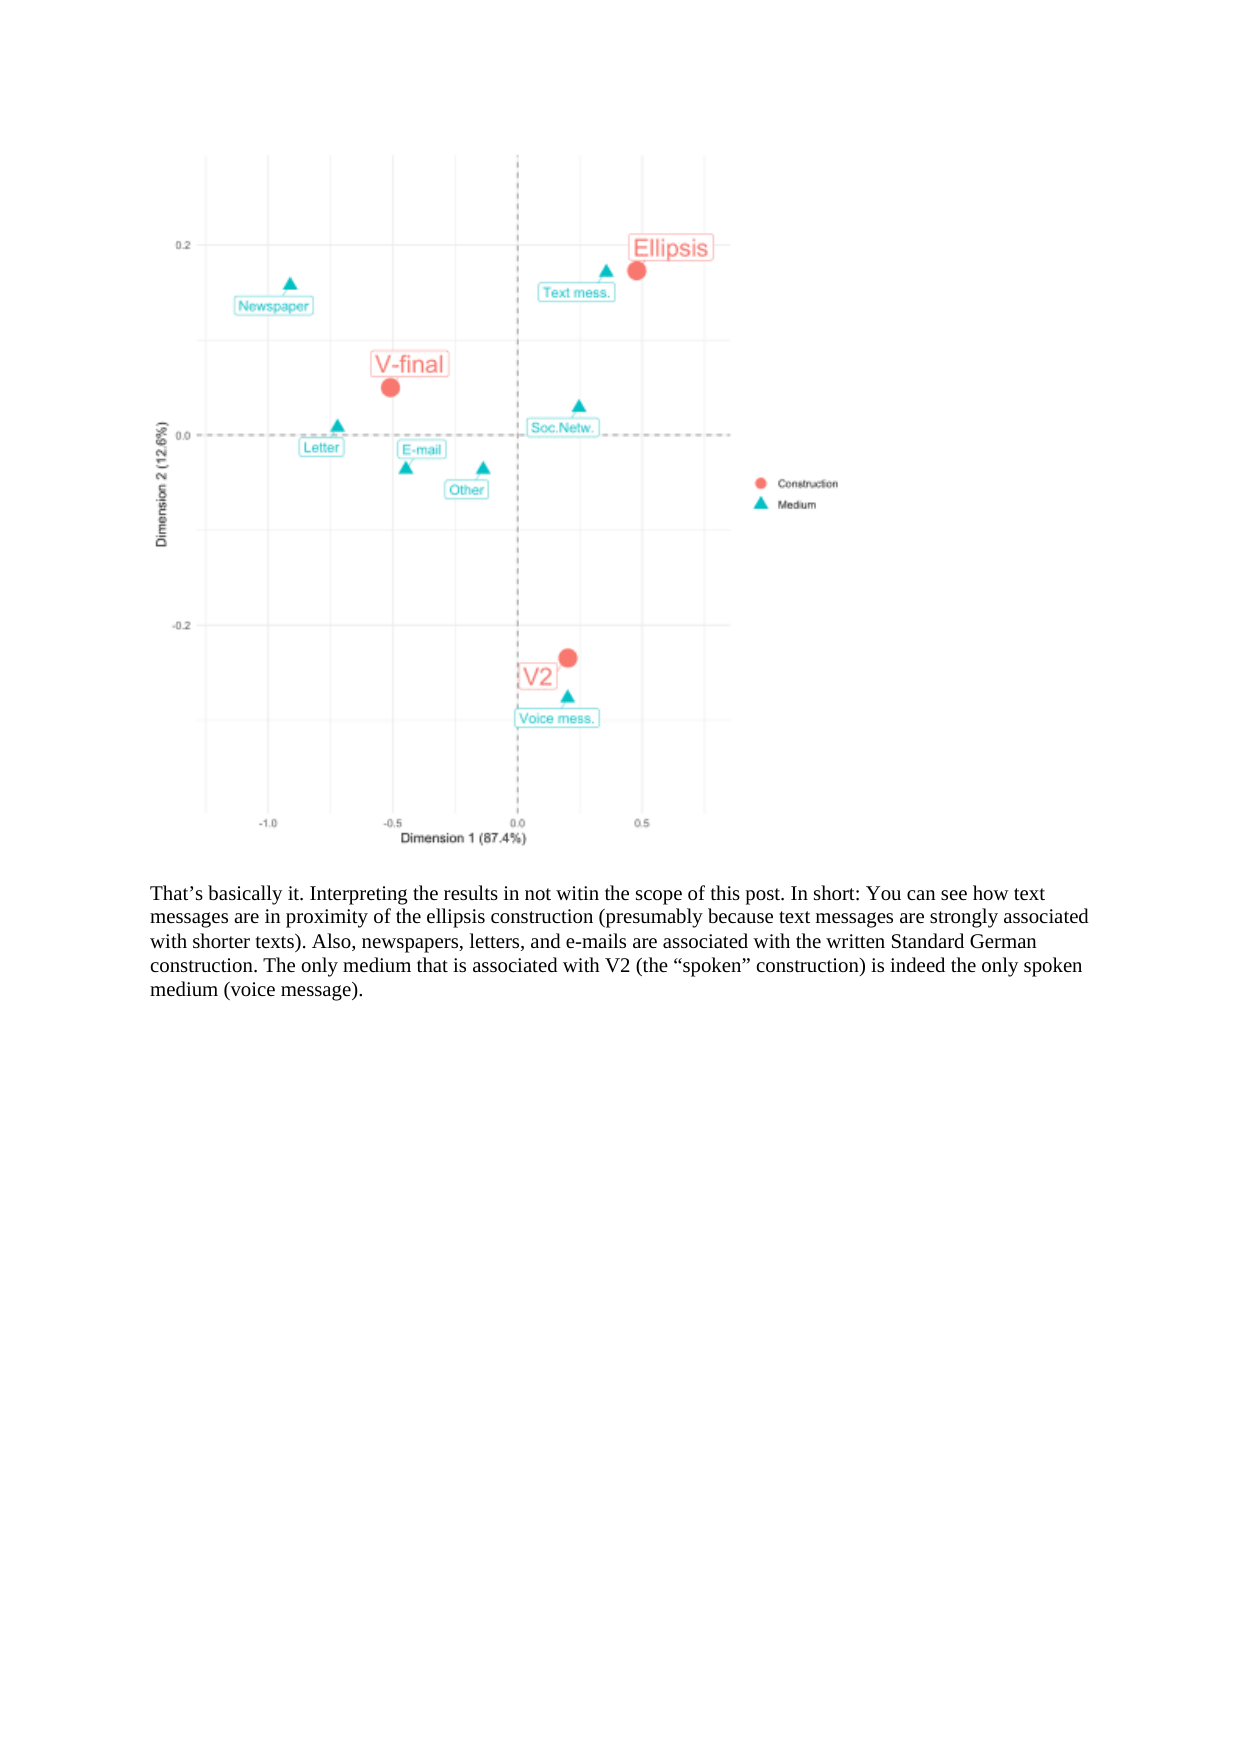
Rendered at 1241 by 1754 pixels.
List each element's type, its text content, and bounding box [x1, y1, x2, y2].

text That’s basically it. Interpreting the results in not witin the scope of this post. In short: You can see how text messages are in proximity of the ellipsis construction (presumably because text messages are strongly associated with shorter texts). Also, newspapers, letters, and e-mails are associated with the written Standard German construction. The only medium that is associated with V2 (the “spoken” construction) is indeed the only spoken medium (voice message). [150, 880, 1090, 1001]
picture [150, 150, 852, 852]
